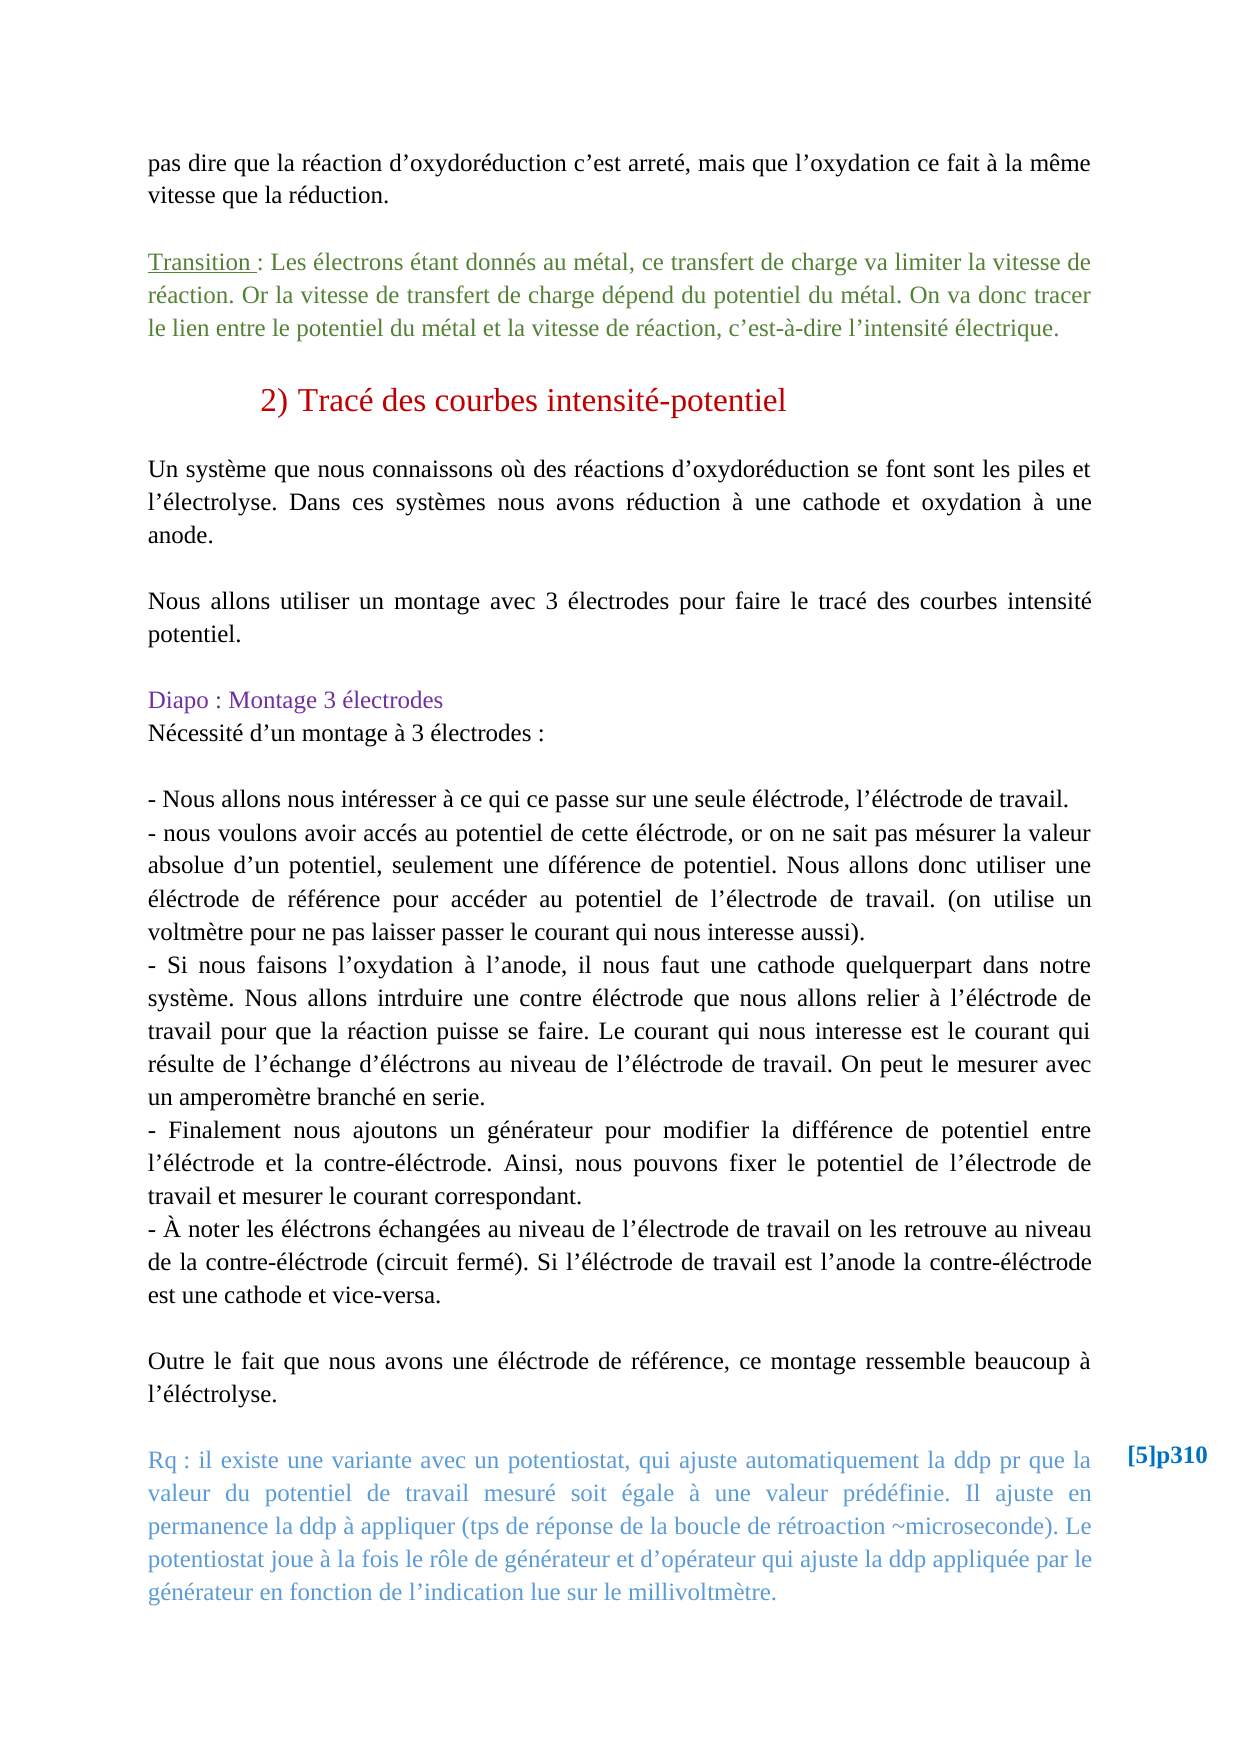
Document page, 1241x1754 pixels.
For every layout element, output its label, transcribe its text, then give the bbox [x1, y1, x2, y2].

text Outre le fait que nous avons une éléctrode de référence, ce montage ressemble beaucoup à l’éléctrolyse. [148, 1346, 1093, 1408]
text Nous allons utiliser un montage avec 3 électrodes pour faire le tracé des courbes intensité potentiel. [148, 586, 1093, 648]
text Rq : il existe une variante avec un potentiostat, qui ajuste automatiquement la ddp pr que la valeur du potentiel de travail mesuré soit égale à une valeur prédéfinie. Il ajuste en permanence la ddp à appliquer (tps de réponse de la boucle de rétroaction ~microseconde). Le potentiostat joue à la fois le rôle de générateur et d’opérateur qui ajuste la ddp appliquée par le générateur en fonction de l’indication lue sur le millivoltmètre. [148, 1445, 1093, 1606]
text - Nous allons nous intéresser à ce qui ce passe sur une seule éléctrode, l’éléctrode de travail. [148, 784, 1093, 813]
text Un système que nous connaissons où des réactions d’oxydoréduction se font sont les piles et l’électrolyse. Dans ces systèmes nous avons réduction à une cathode et oxydation à une anode. [148, 454, 1093, 549]
text Nécessité d’un montage à 3 électrodes : [148, 718, 1093, 747]
text Diapo : Montage 3 électrodes [148, 686, 1093, 714]
text - Finalement nous ajoutons un générateur pour modifier la différence de potentiel entre l’éléctrode et la contre-éléctrode. Ainsi, nous pouvons fixer le potentiel de l’électrode de travail et mesurer le courant correspondant. [148, 1115, 1093, 1209]
list Tracé des courbes intensité-potentiel [260, 381, 1093, 419]
text - nous voulons avoir accés au potentiel de cette éléctrode, or on ne sait pas mésurer la valeur absolue d’un potentiel, seulement une díférence de potentiel. Nous allons donc utiliser une éléctrode de référence pour accéder au potentiel de l’électrode de travail. (on utilise un voltmètre pour ne pas laisser passer le courant qui nous interesse aussi). [148, 818, 1093, 945]
text Transition : Les électrons étant donnés au métal, ce transfert de charge va limiter la vitesse de réaction. Or la vitesse de transfert de charge dépend du potentiel du métal. On va donc tracer le lien entre le potentiel du métal et la vitesse de réaction, c’est-à-dire l’intensité électrique. [148, 247, 1093, 341]
text - À noter les éléctrons échangées au niveau de l’électrode de travail on les retrouve au niveau de la contre-éléctrode (circuit fermé). Si l’éléctrode de travail est l’anode la contre-éléctrode est une cathode et vice-versa. [148, 1214, 1093, 1309]
text - Si nous faisons l’oxydation à l’anode, il nous faut une cathode quelquerpart dans notre système. Nous allons intrduire une contre éléctrode que nous allons relier à l’éléctrode de travail pour que la réaction puisse se faire. Le courant qui nous interesse est le courant qui résulte de l’échange d’éléctrons au niveau de l’éléctrode de travail. On peut le mesurer avec un amperomètre branché en serie. [148, 950, 1093, 1111]
